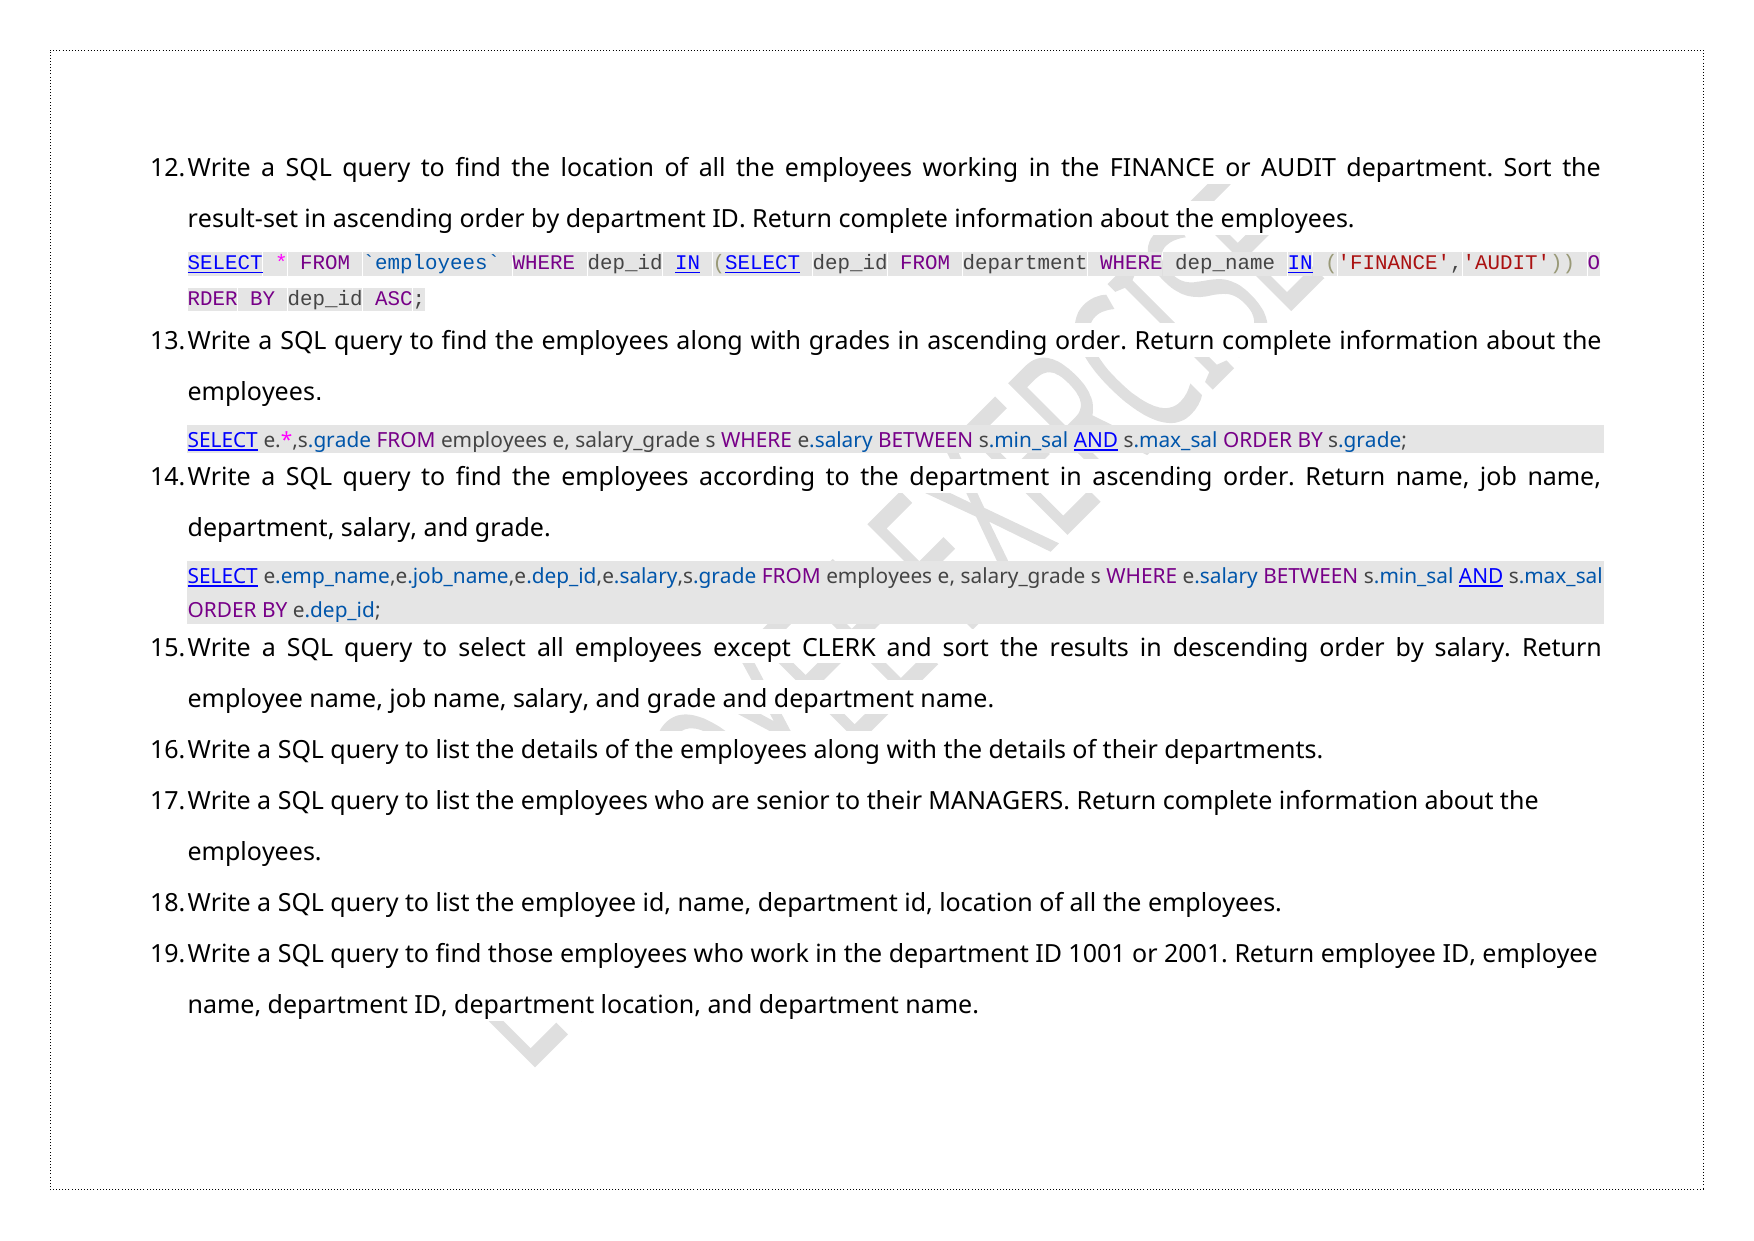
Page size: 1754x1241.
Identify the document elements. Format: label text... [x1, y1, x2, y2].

list SELECT e.emp_name,e.job_name,e.dep_id,e.salary,s.grade FROM employees e, salary_grade s WHERE e.salary BETWEEN s.min_sal AND s.max_sal ORDER BY e.dep_id; [187, 561, 1604, 624]
list SELECT e.*,s.grade FROM employees e, salary_grade s WHERE e.salary BETWEEN s.min_sal AND s.max_sal ORDER BY s.grade; [187, 425, 1604, 453]
list Write a SQL query to find the employees along with grades in ascending order. Return complete information about the employees. [150, 323, 1604, 408]
list Write a SQL query to list the employee id, name, department id, location of all the employees. [150, 884, 1604, 918]
list Write a SQL query to find the location of all the employees working in the FINANCE or AUDIT department. Sort the result-set in ascending order by department ID. Return complete information about the employees. [150, 150, 1604, 235]
list Write a SQL query to list the employees who are senior to their MANAGERS. Return complete information about the employees. [150, 782, 1604, 867]
list Write a SQL query to find the employees according to the department in ascending order. Return name, job name, department, salary, and grade. [150, 459, 1604, 544]
list SELECT * FROM `employees` WHERE dep_id IN (SELECT dep_id FROM department WHERE dep_name IN ('FINANCE','AUDIT')) ORDER BY dep_id ASC; [187, 252, 1604, 311]
list Write a SQL query to select all employees except CLERK and sort the results in descending order by salary. Return employee name, job name, salary, and grade and department name. [150, 629, 1604, 714]
list Write a SQL query to find those employees who work in the department ID 1001 or 2001. Return employee ID, employee name, department ID, department location, and department name. [150, 936, 1604, 1021]
list Write a SQL query to list the details of the employees along with the details of their departments. [150, 731, 1604, 765]
